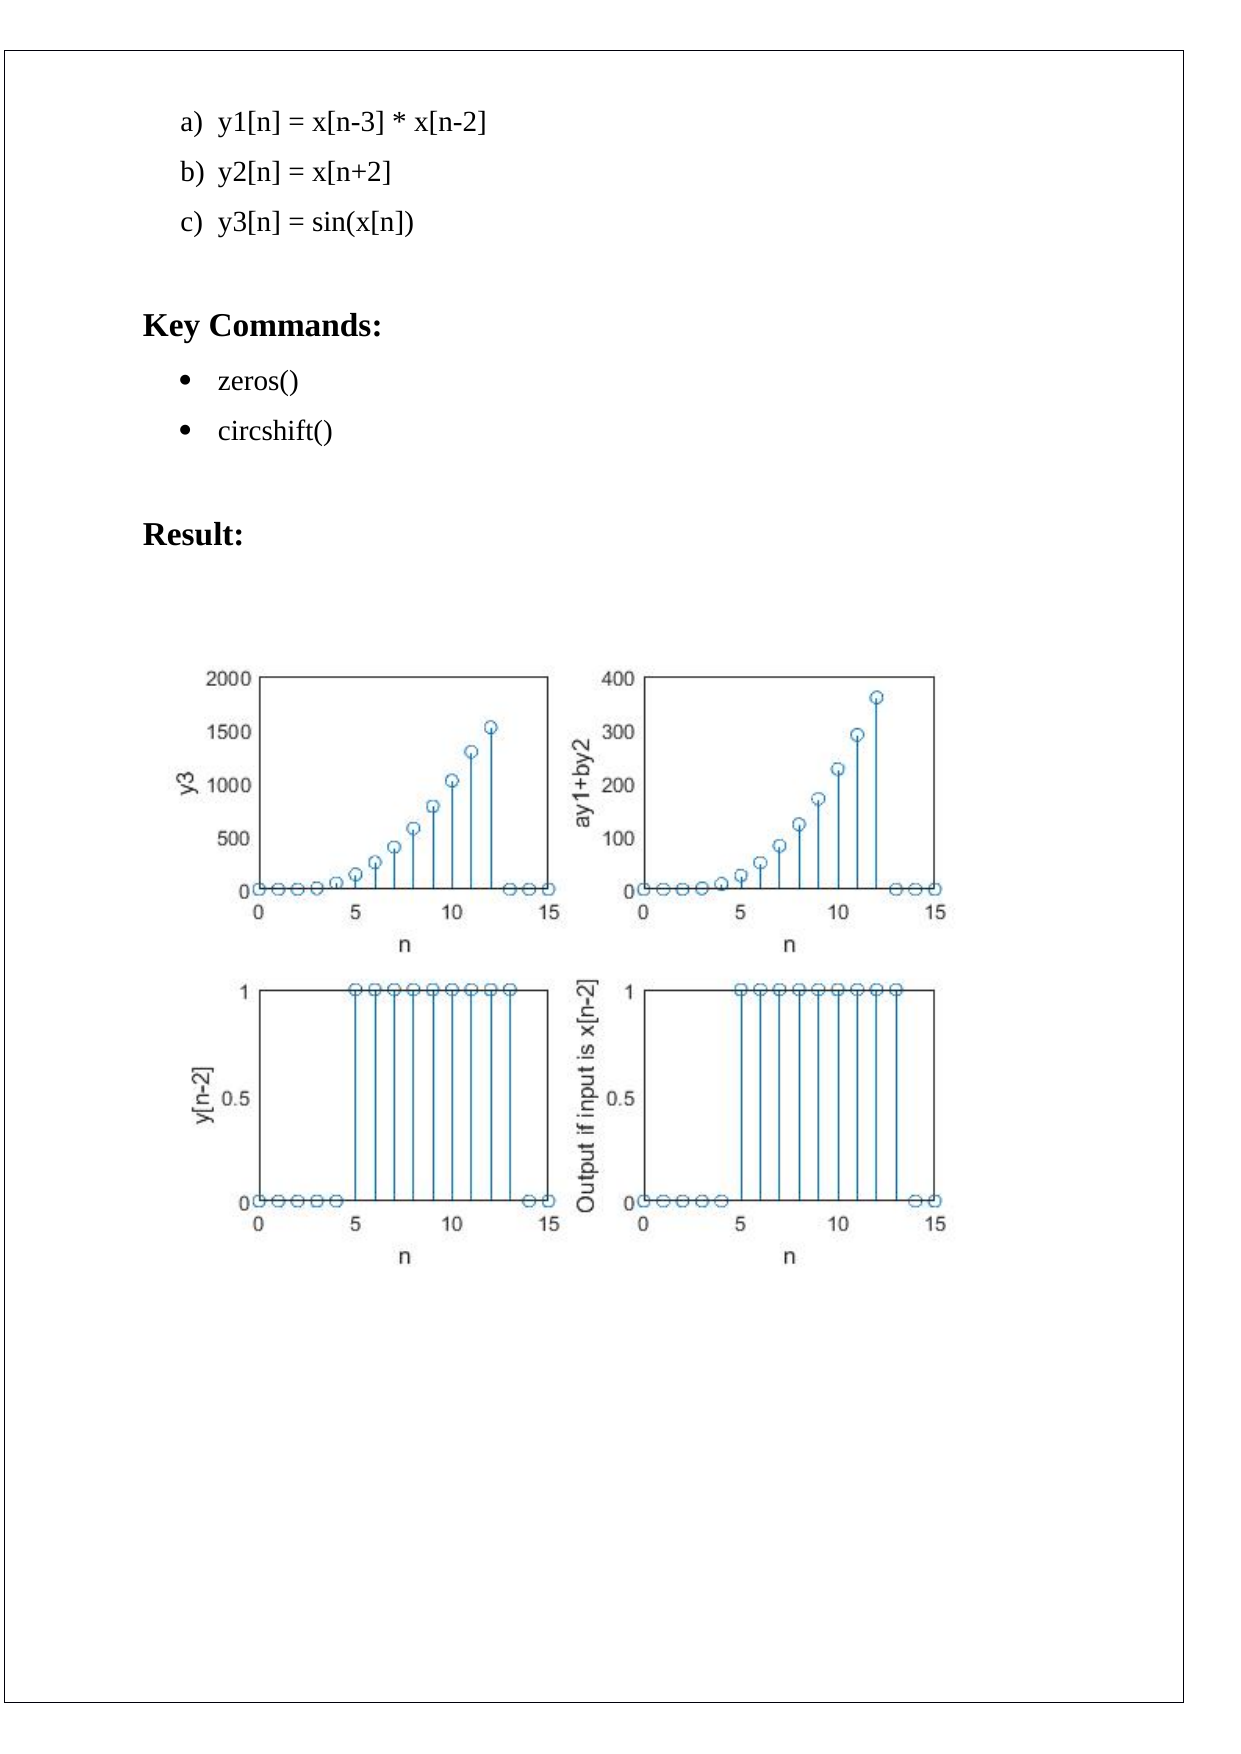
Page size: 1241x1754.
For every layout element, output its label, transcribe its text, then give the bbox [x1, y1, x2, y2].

list circshift() [180, 413, 1090, 447]
text Result: [143, 514, 1090, 552]
picture [142, 628, 1018, 1286]
list zeros() [180, 363, 1090, 396]
list y1[n] = x[n-3] * x[n-2] [180, 104, 1090, 137]
text Key Commands: [143, 305, 1090, 343]
list y2[n] = x[n+2] [180, 154, 1090, 188]
list y3[n] = sin(x[n]) [180, 204, 1090, 238]
